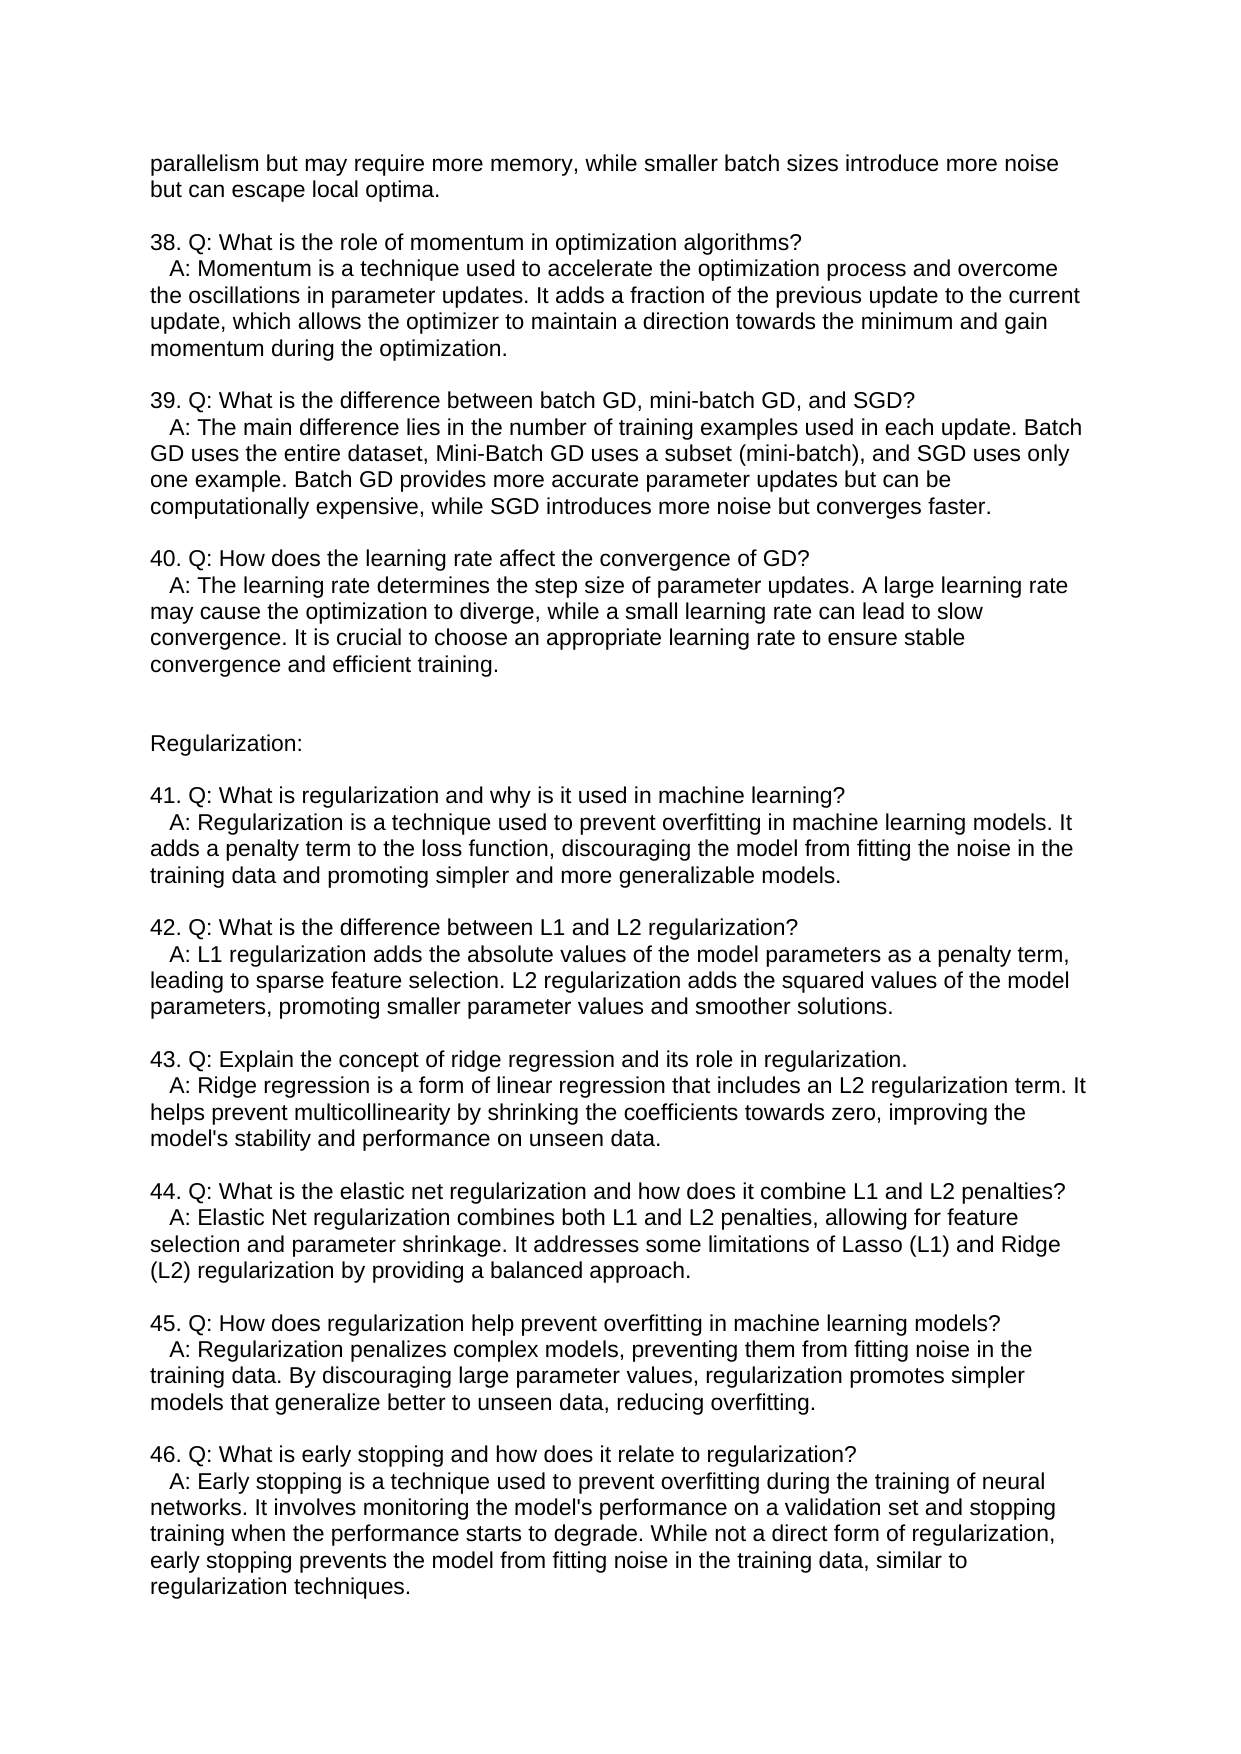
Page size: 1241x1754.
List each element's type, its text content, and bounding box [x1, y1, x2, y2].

text A: The main difference lies in the number of training examples used in each update. Batch GD uses the entire dataset, Mini-Batch GD uses a subset (mini-batch), and SGD uses only one example. Batch GD provides more accurate parameter updates but can be computationally expensive, while SGD introduces more noise but converges faster. [150, 413, 1090, 519]
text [150, 150, 1090, 203]
text A: Ridge regression is a form of linear regression that includes an L2 regularization term. It helps prevent multicollinearity by shrinking the coefficients towards zero, improving the model's stability and performance on unseen data. [150, 1072, 1090, 1151]
text A: L1 regularization adds the absolute values of the model parameters as a penalty term, leading to sparse feature selection. L2 regularization adds the squared values of the model parameters, promoting smaller parameter values and smoother solutions. [150, 941, 1090, 1020]
text A: Regularization is a technique used to prevent overfitting in machine learning models. It adds a penalty term to the loss function, discouraging the model from fitting the noise in the training data and promoting simpler and more generalizable models. [150, 809, 1090, 888]
text A: Elastic Net regularization combines both L1 and L2 penalties, allowing for feature selection and parameter shrinkage. It addresses some limitations of Lasso (L1) and Ridge (L2) regularization by providing a balanced approach. [150, 1204, 1090, 1283]
text A: The learning rate determines the step size of parameter updates. A large learning rate may cause the optimization to diverge, while a small learning rate can lead to slow convergence. It is crucial to choose an appropriate learning rate to ensure stable convergence and efficient training. [150, 572, 1090, 677]
text 39. Q: What is the difference between batch GD, mini-batch GD, and SGD? [150, 387, 1090, 413]
text 45. Q: How does regularization help prevent overfitting in machine learning models? [150, 1309, 1090, 1336]
text 40. Q: How does the learning rate affect the convergence of GD? [150, 545, 1090, 572]
text 38. Q: What is the role of momentum in optimization algorithms? [150, 229, 1090, 255]
text 44. Q: What is the elastic net regularization and how does it combine L1 and L2 penalties? [150, 1178, 1090, 1204]
text 46. Q: What is early stopping and how does it relate to regularization? [150, 1441, 1090, 1468]
text 41. Q: What is regularization and why is it used in machine learning? [150, 782, 1090, 809]
text 43. Q: Explain the concept of ridge regression and its role in regularization. [150, 1046, 1090, 1072]
text A: Momentum is a technique used to accelerate the optimization process and overcome the oscillations in parameter updates. It adds a fraction of the previous update to the current update, which allows the optimizer to maintain a direction towards the minimum and gain momentum during the optimization. [150, 255, 1090, 361]
text 42. Q: What is the difference between L1 and L2 regularization? [150, 914, 1090, 941]
text A: Early stopping is a technique used to prevent overfitting during the training of neural networks. It involves monitoring the model's performance on a validation set and stopping training when the performance starts to degrade. While not a direct form of regularization, early stopping prevents the model from fitting noise in the training data, similar to regularization techniques. [150, 1468, 1090, 1599]
text A: Regularization penalizes complex models, preventing them from fitting noise in the training data. By discouraging large parameter values, regularization promotes simpler models that generalize better to unseen data, reducing overfitting. [150, 1336, 1090, 1415]
text Regularization: [150, 730, 1090, 756]
